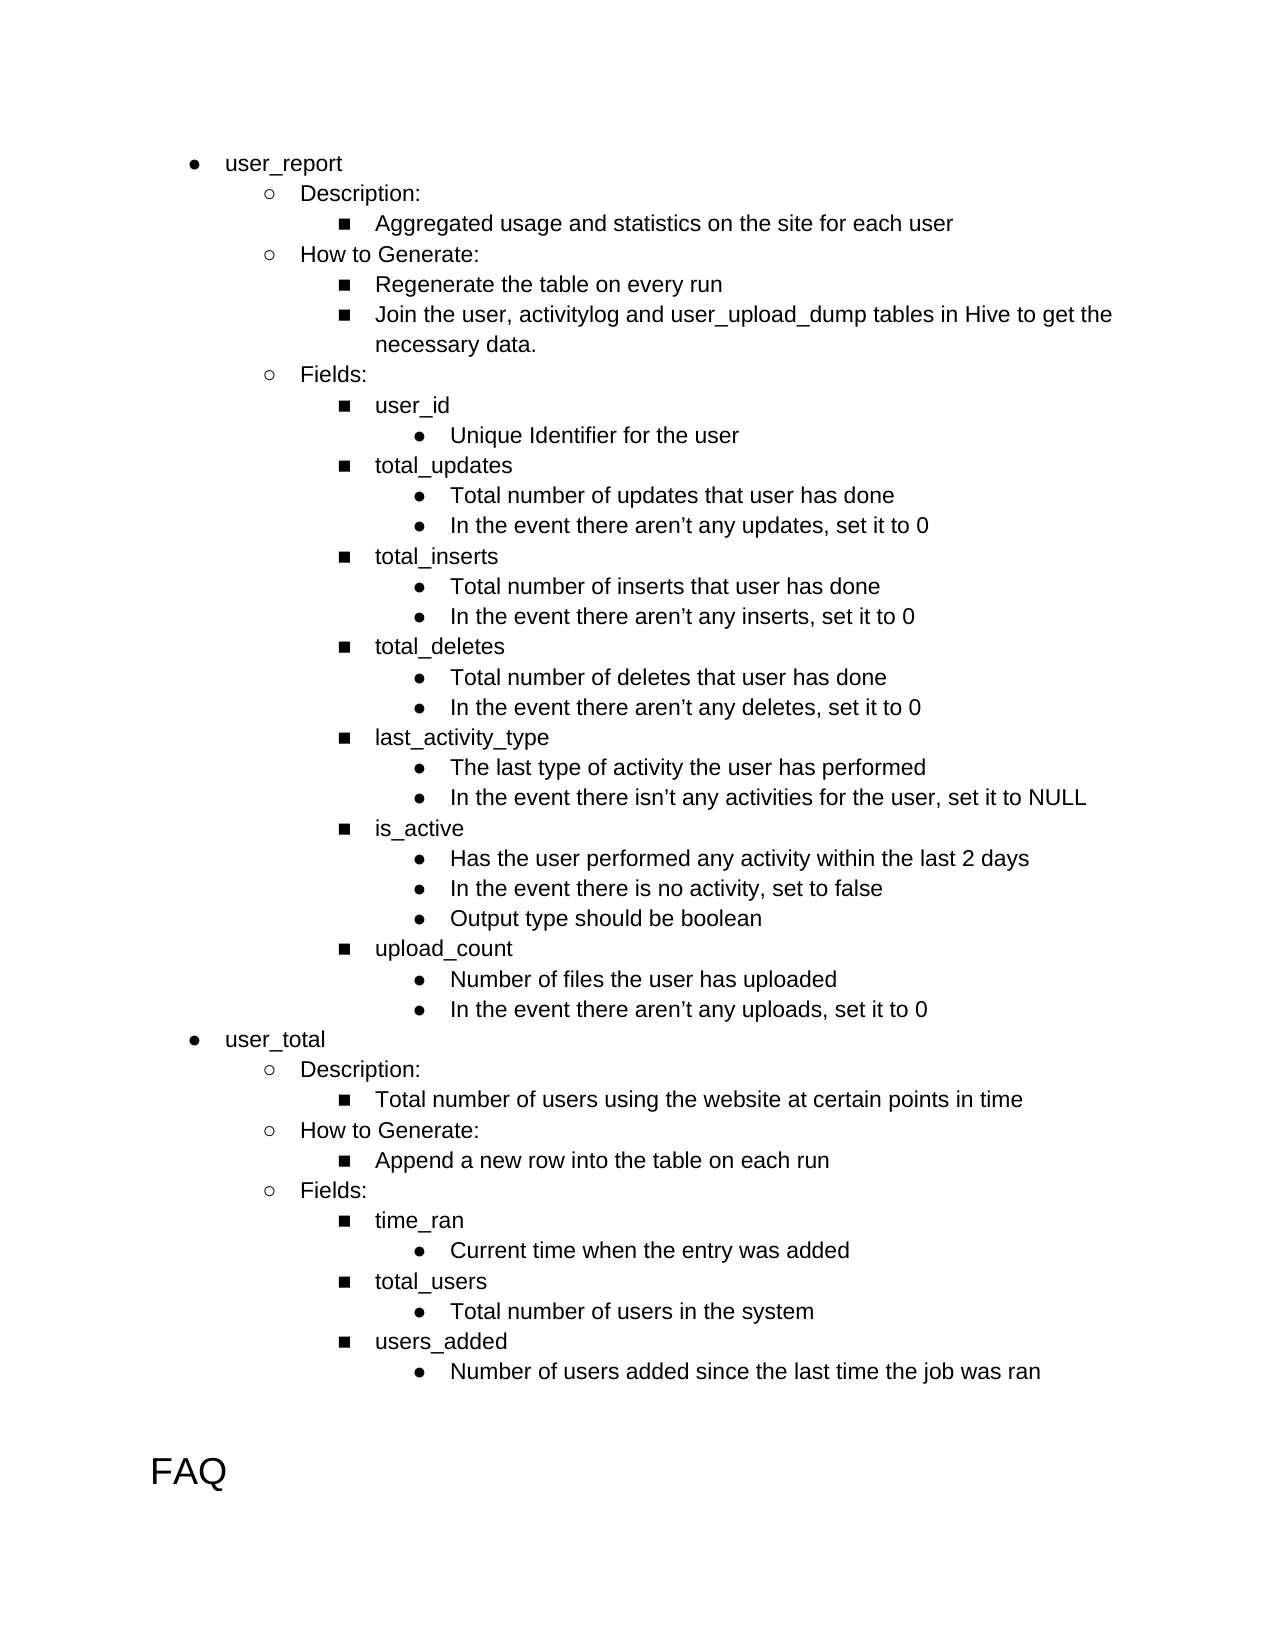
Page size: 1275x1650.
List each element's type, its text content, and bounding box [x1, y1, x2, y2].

list Fields: [262, 361, 1125, 388]
list user_id [337, 392, 1125, 418]
list In the event there aren’t any inserts, set it to 0 [412, 603, 1125, 629]
list Total number of inserts that user has done [412, 573, 1125, 599]
list user_total [187, 1026, 1125, 1052]
list Regenerate the table on every run [337, 271, 1125, 297]
list Total number of users in the system [412, 1298, 1125, 1324]
list In the event there aren’t any uploads, set it to 0 [412, 996, 1125, 1022]
list How to Generate: [262, 241, 1125, 267]
list Description: [262, 1056, 1125, 1083]
list The last type of activity the user has performed [412, 754, 1125, 781]
list last_activity_type [337, 724, 1125, 750]
list How to Generate: [262, 1117, 1125, 1143]
list Join the user, activitylog and user_upload_dump tables in Hive to get the necessary data. [337, 301, 1125, 358]
list Current time when the entry was added [412, 1237, 1125, 1264]
list In the event there aren’t any deletes, set it to 0 [412, 694, 1125, 720]
list Fields: [262, 1177, 1125, 1203]
list users_added [337, 1328, 1125, 1354]
list Unique Identifier for the user [412, 422, 1125, 448]
list total_updates [337, 452, 1125, 478]
list Number of users added since the last time the job was ran [412, 1358, 1125, 1385]
list total_inserts [337, 543, 1125, 569]
list Append a new row into the table on each run [337, 1147, 1125, 1173]
list is_active [337, 814, 1125, 841]
list time_ran [337, 1207, 1125, 1234]
list user_report [187, 150, 1125, 176]
list upload_count [337, 935, 1125, 962]
list total_deletes [337, 633, 1125, 660]
list Has the user performed any activity within the last 2 days [412, 845, 1125, 871]
list Aggregated usage and statistics on the site for each user [337, 210, 1125, 237]
list Total number of deletes that user has done [412, 663, 1125, 690]
text FAQ [150, 1449, 1125, 1492]
list In the event there is no activity, set to false [412, 875, 1125, 901]
list In the event there isn’t any activities for the user, set it to NULL [412, 784, 1125, 811]
list Total number of users using the website at certain points in time [337, 1086, 1125, 1113]
list In the event there aren’t any updates, set it to 0 [412, 512, 1125, 539]
list total_users [337, 1268, 1125, 1294]
list Number of files the user has uploaded [412, 966, 1125, 992]
list Description: [262, 180, 1125, 207]
list Output type should be boolean [412, 905, 1125, 932]
list Total number of updates that user has done [412, 482, 1125, 509]
